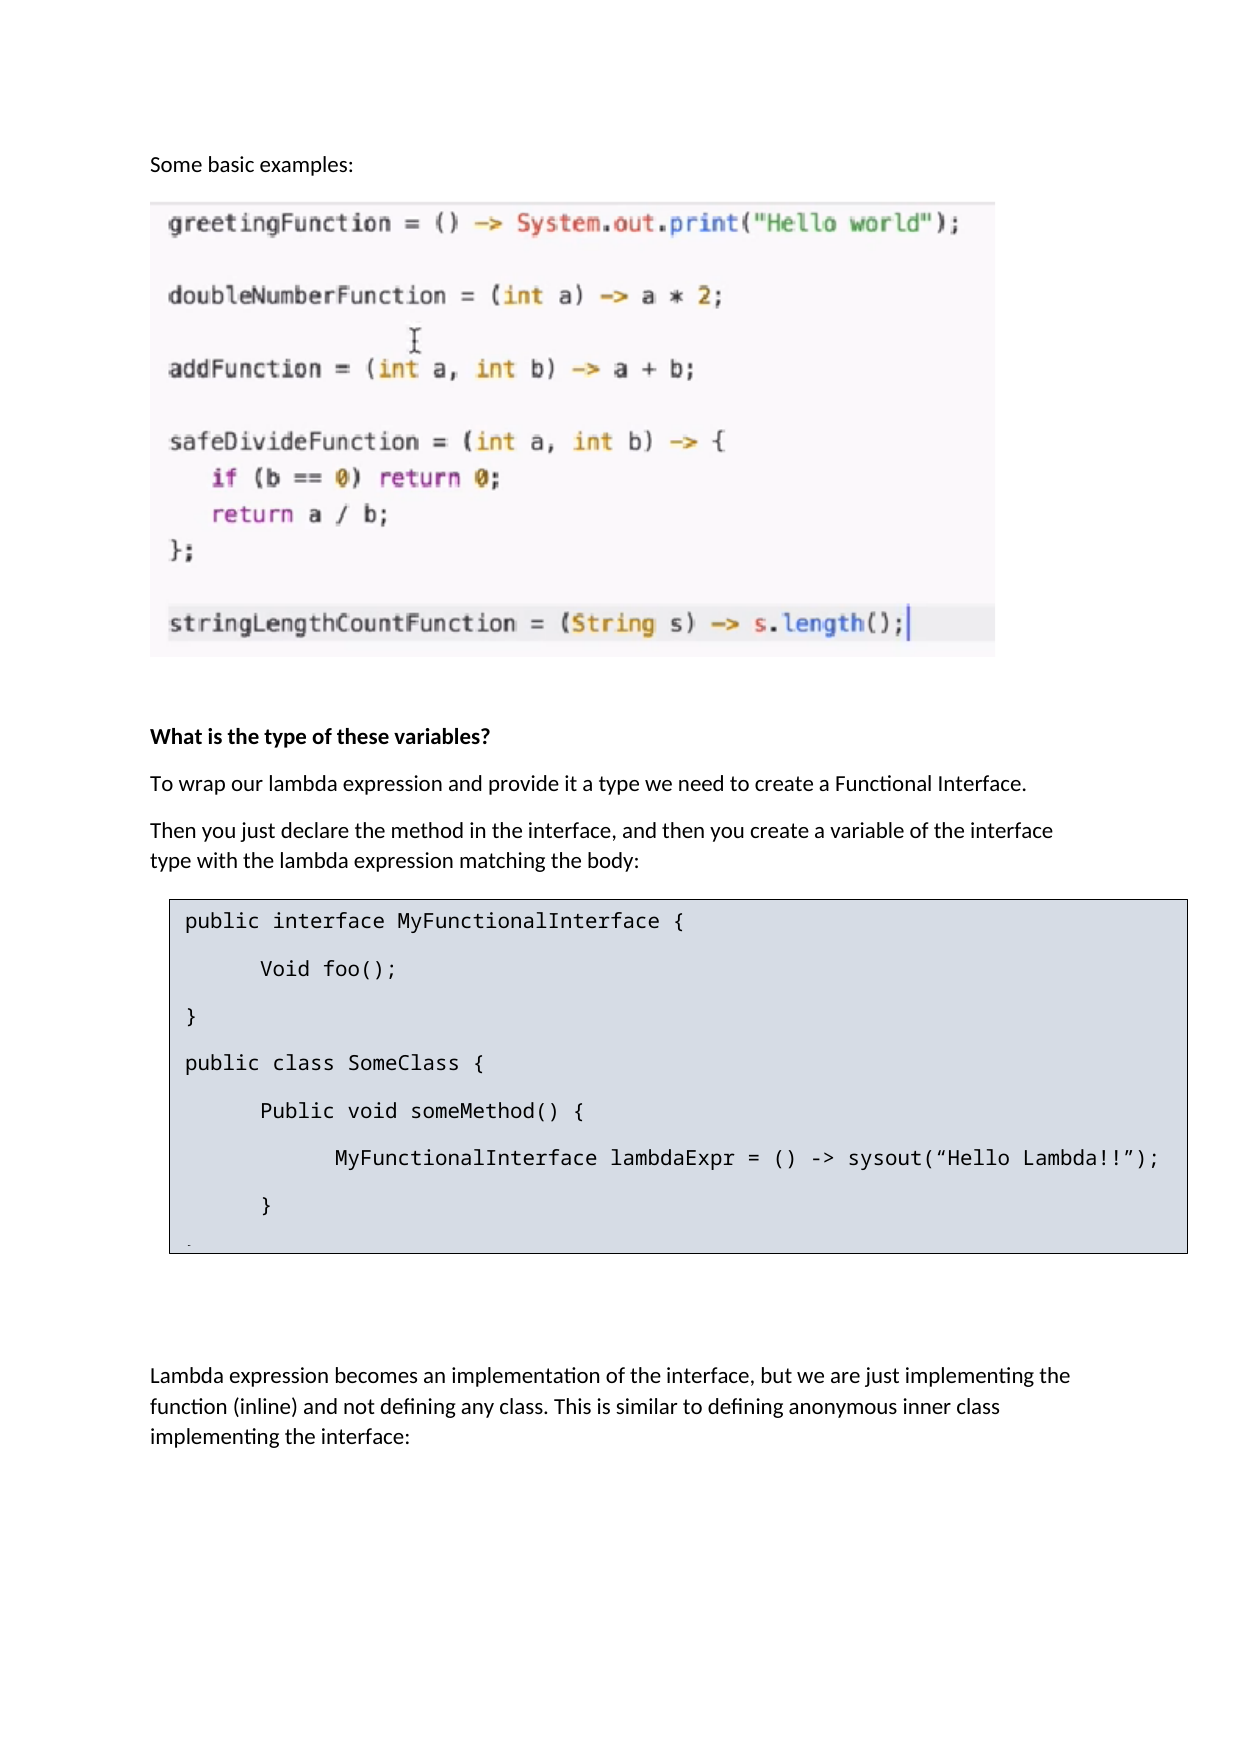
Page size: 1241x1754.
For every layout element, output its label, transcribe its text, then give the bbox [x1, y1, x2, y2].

text Lambda expression becomes an implementation of the interface, but we are just implementing the function (inline) and not defining any class. This is similar to defining anonymous inner class implementing the interface: [150, 1362, 1090, 1450]
picture [150, 196, 996, 657]
text To wrap our lambda expression and provide it a type we need to create a Functional Interface. [150, 769, 1090, 797]
text Then you just declare the method in the interface, and then you create a variable of the interface type with the lambda expression matching the body: [150, 816, 1090, 874]
text Some basic examples: [150, 150, 1090, 178]
text What is the type of these variables? [150, 722, 1090, 750]
